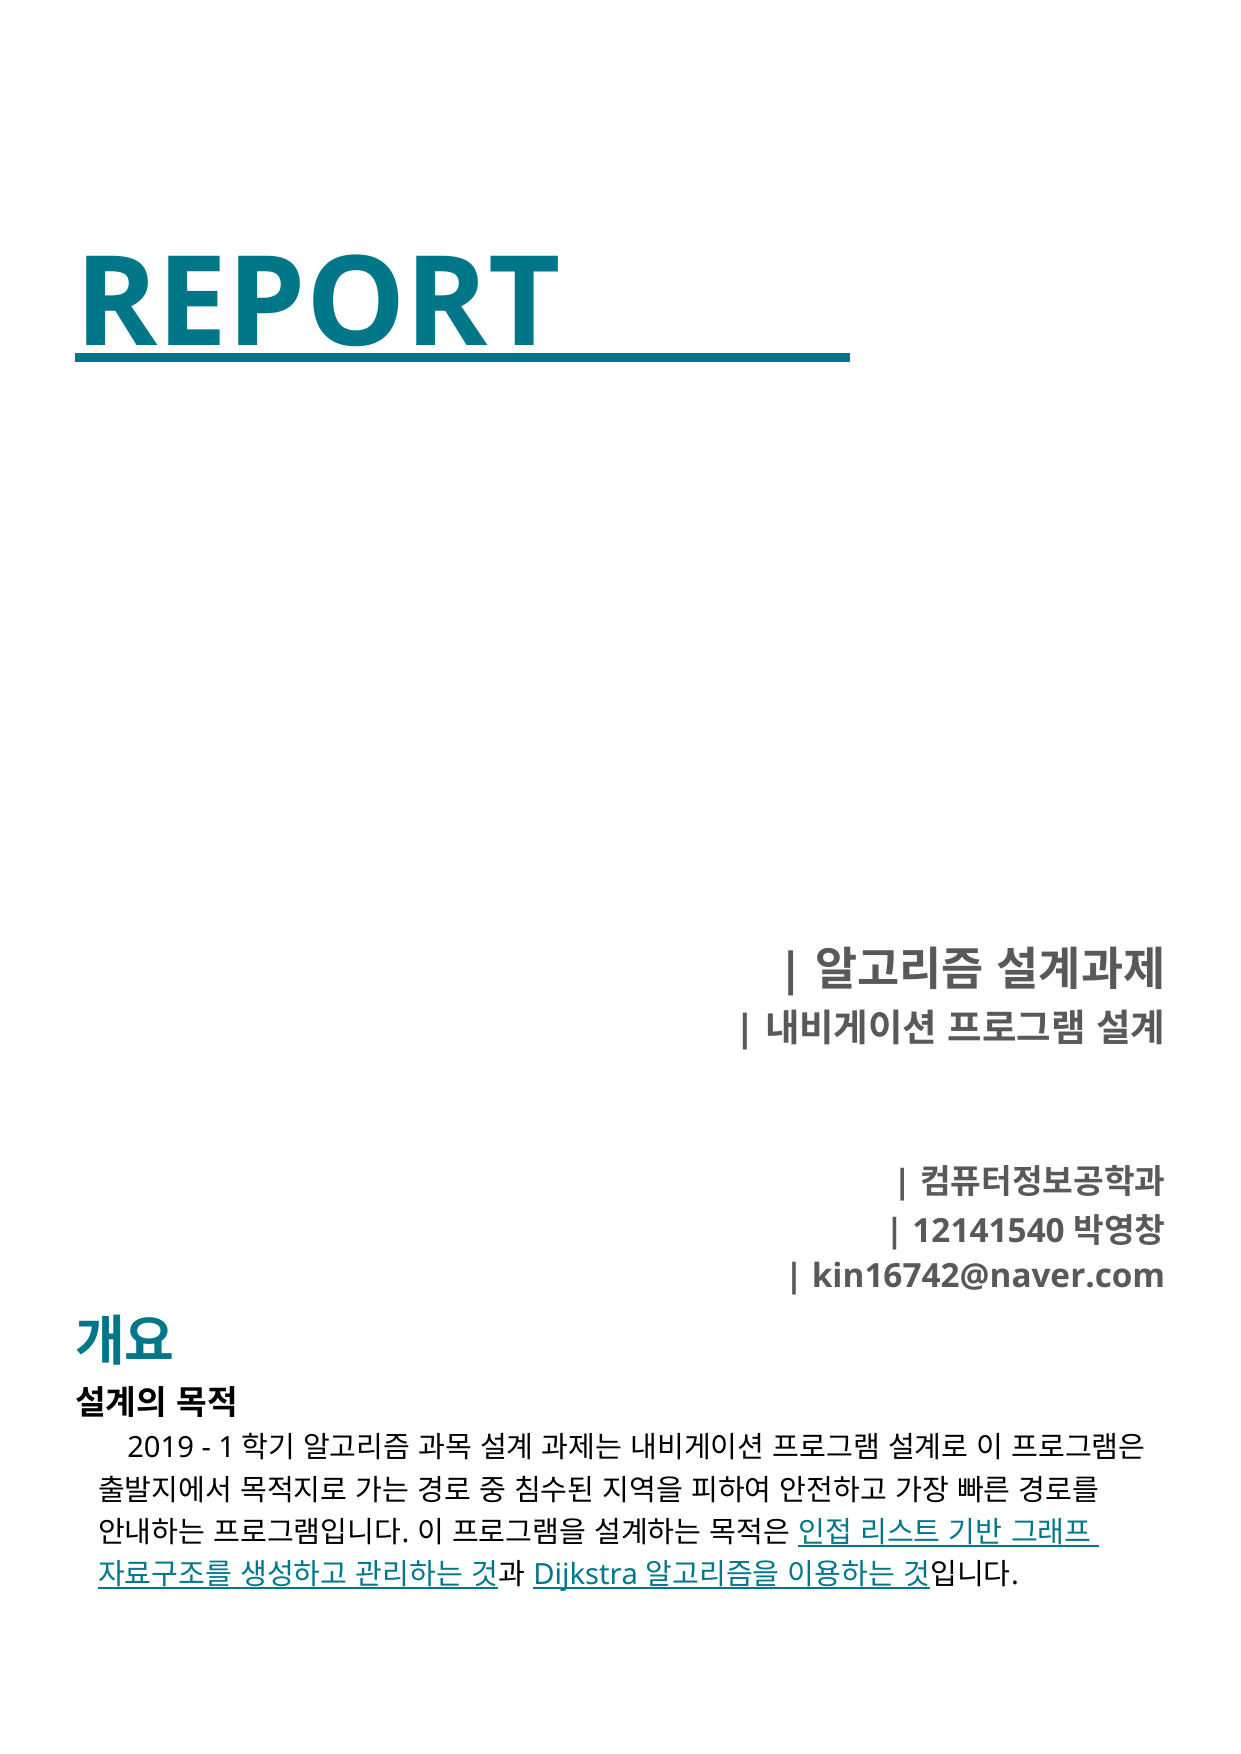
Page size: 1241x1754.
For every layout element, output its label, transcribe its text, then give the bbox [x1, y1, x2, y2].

text | 컴퓨터정보공학과 [75, 1155, 1165, 1203]
text | 내비게이션 프로그램 설계 [75, 998, 1165, 1053]
text | kin16742@naver.com [75, 1252, 1165, 1297]
text | 알고리즘 설계과제 [75, 932, 1165, 998]
list 설계의 목적 [75, 1376, 1165, 1424]
text REPORT [75, 211, 1165, 382]
subtitle 개요 [75, 1297, 1165, 1376]
text | 12141540 박영창 [75, 1203, 1165, 1252]
list 2019 - 1학기 알고리즘 과목 설계 과제는 내비게이션 프로그램 설계로 이 프로그램은 출발지에서 목적지로 가는 경로 중 침수된 지역을 피하여 안전하고 가장 빠른 경로를 안내하는 프로그램입니다. 이 프로그램을 설계하는 목적은 인접 리스트 기반 그래프 자료구조를 생성하고 관리하는 것과 Dijkstra 알고리즘을 이용하는 것입니다. [98, 1424, 1165, 1593]
